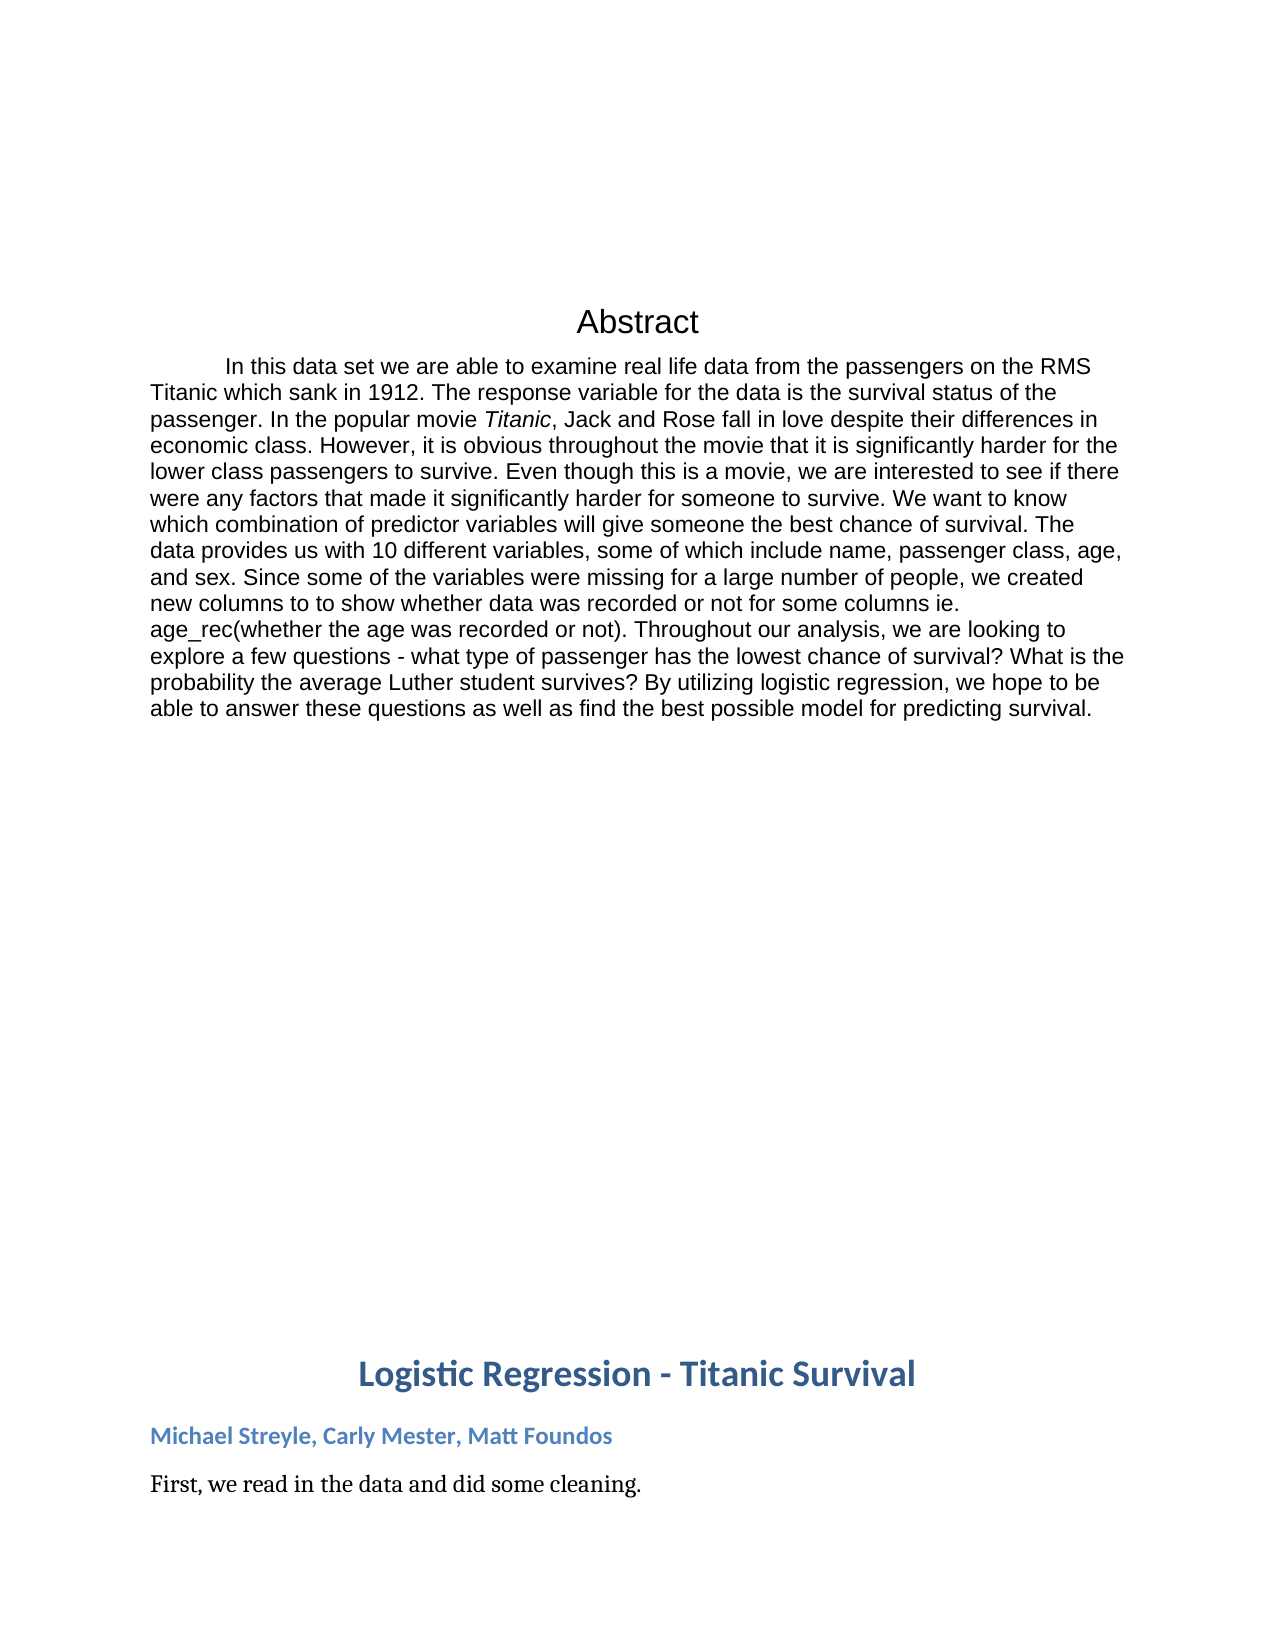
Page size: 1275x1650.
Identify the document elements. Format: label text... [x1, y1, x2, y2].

subtitle Abstract [150, 302, 1125, 340]
text First, we read in the data and did some cleaning. [150, 1470, 1125, 1498]
text In this data set we are able to examine real life data from the passengers on the RMS Titanic which sank in 1912. The response variable for the data is the survival status of the passenger. In the popular movie Titanic, Jack and Rose fall in love despite their differences in economic class. However, it is obvious throughout the movie that it is significantly harder for the lower class passengers to survive. Even though this is a movie, we are interested to see if there were any factors that made it significantly harder for someone to survive. We want to know which combination of predictor variables will give someone the best chance of survival. The data provides us with 10 different variables, some of which include name, passenger class, age, and sex. Since some of the variables were missing for a large number of people, we created new columns to to show whether data was recorded or not for some columns ie. age_rec(whether the age was recorded or not). Throughout our analysis, we are looking to explore a few questions - what type of passenger has the lowest chance of survival? What is the probability the average Luther student survives? By utilizing logistic regression, we hope to be able to answer these questions as well as find the best possible model for predicting survival. [150, 353, 1125, 722]
title Logistic Regression - Titanic Survival [150, 1350, 1125, 1396]
subtitle Michael Streyle, Carly Mester, Matt Foundos [150, 1421, 1125, 1451]
